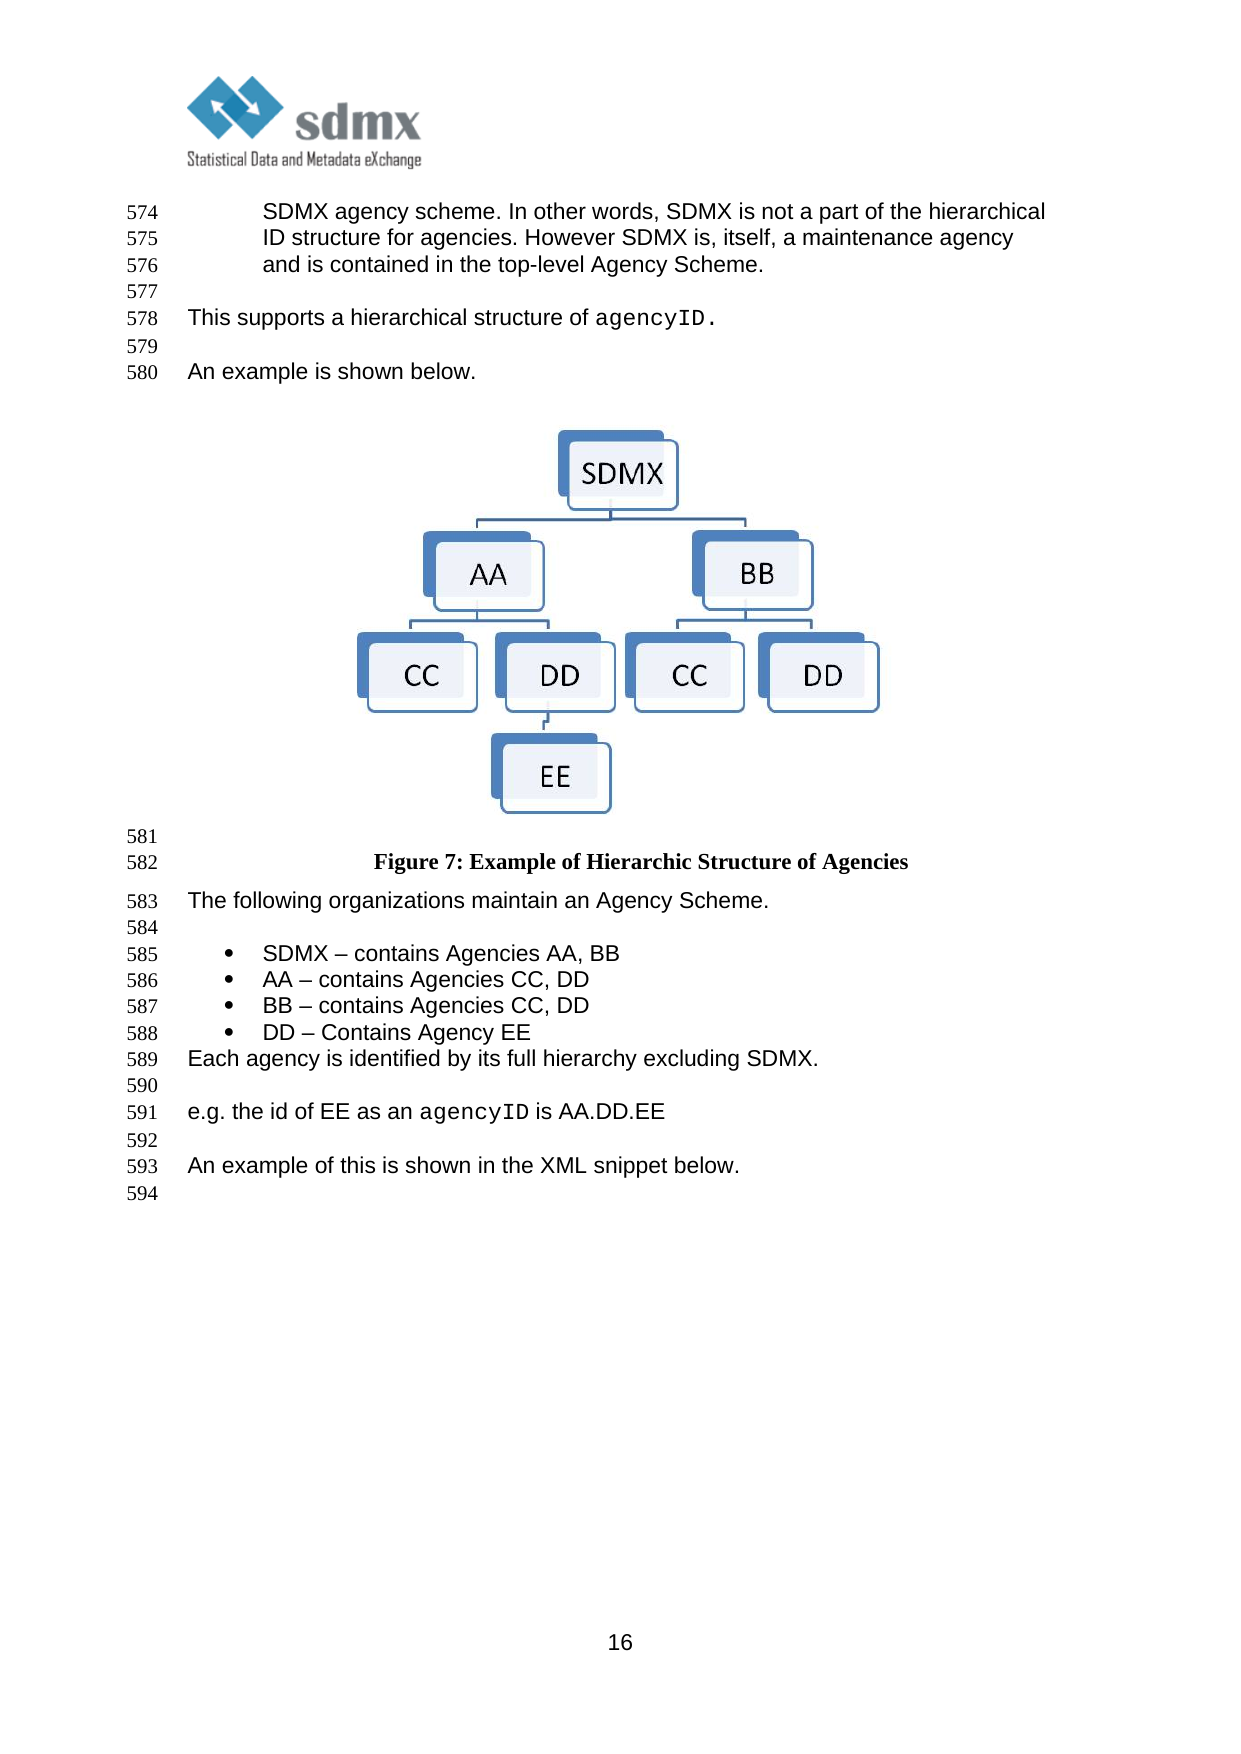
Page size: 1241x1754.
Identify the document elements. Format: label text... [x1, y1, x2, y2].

text This supports a hierarchical structure of agencyID. [187, 303, 1053, 332]
text Each agency is identified by its full hierarchy excluding SDMX. [187, 1045, 1053, 1071]
list AA – contains Agencies CC, DD [225, 966, 1053, 992]
list DD – Contains Agency EE [225, 1019, 1053, 1045]
list BB – contains Agencies CC, DD [225, 992, 1053, 1019]
text Figure 7: Example of Hierarchic Structure of Agencies [337, 848, 1053, 874]
picture [328, 384, 912, 844]
picture [187, 76, 428, 172]
text An example is shown below. [187, 358, 1053, 384]
text The following organizations maintain an Agency Scheme. [187, 887, 1053, 913]
text e.g. the id of EE as an agencyID is AA.DD.EE [187, 1098, 1053, 1126]
list SDMX – contains Agencies AA, BB [225, 940, 1053, 966]
text An example of this is shown in the XML snippet below. [187, 1152, 1053, 1179]
